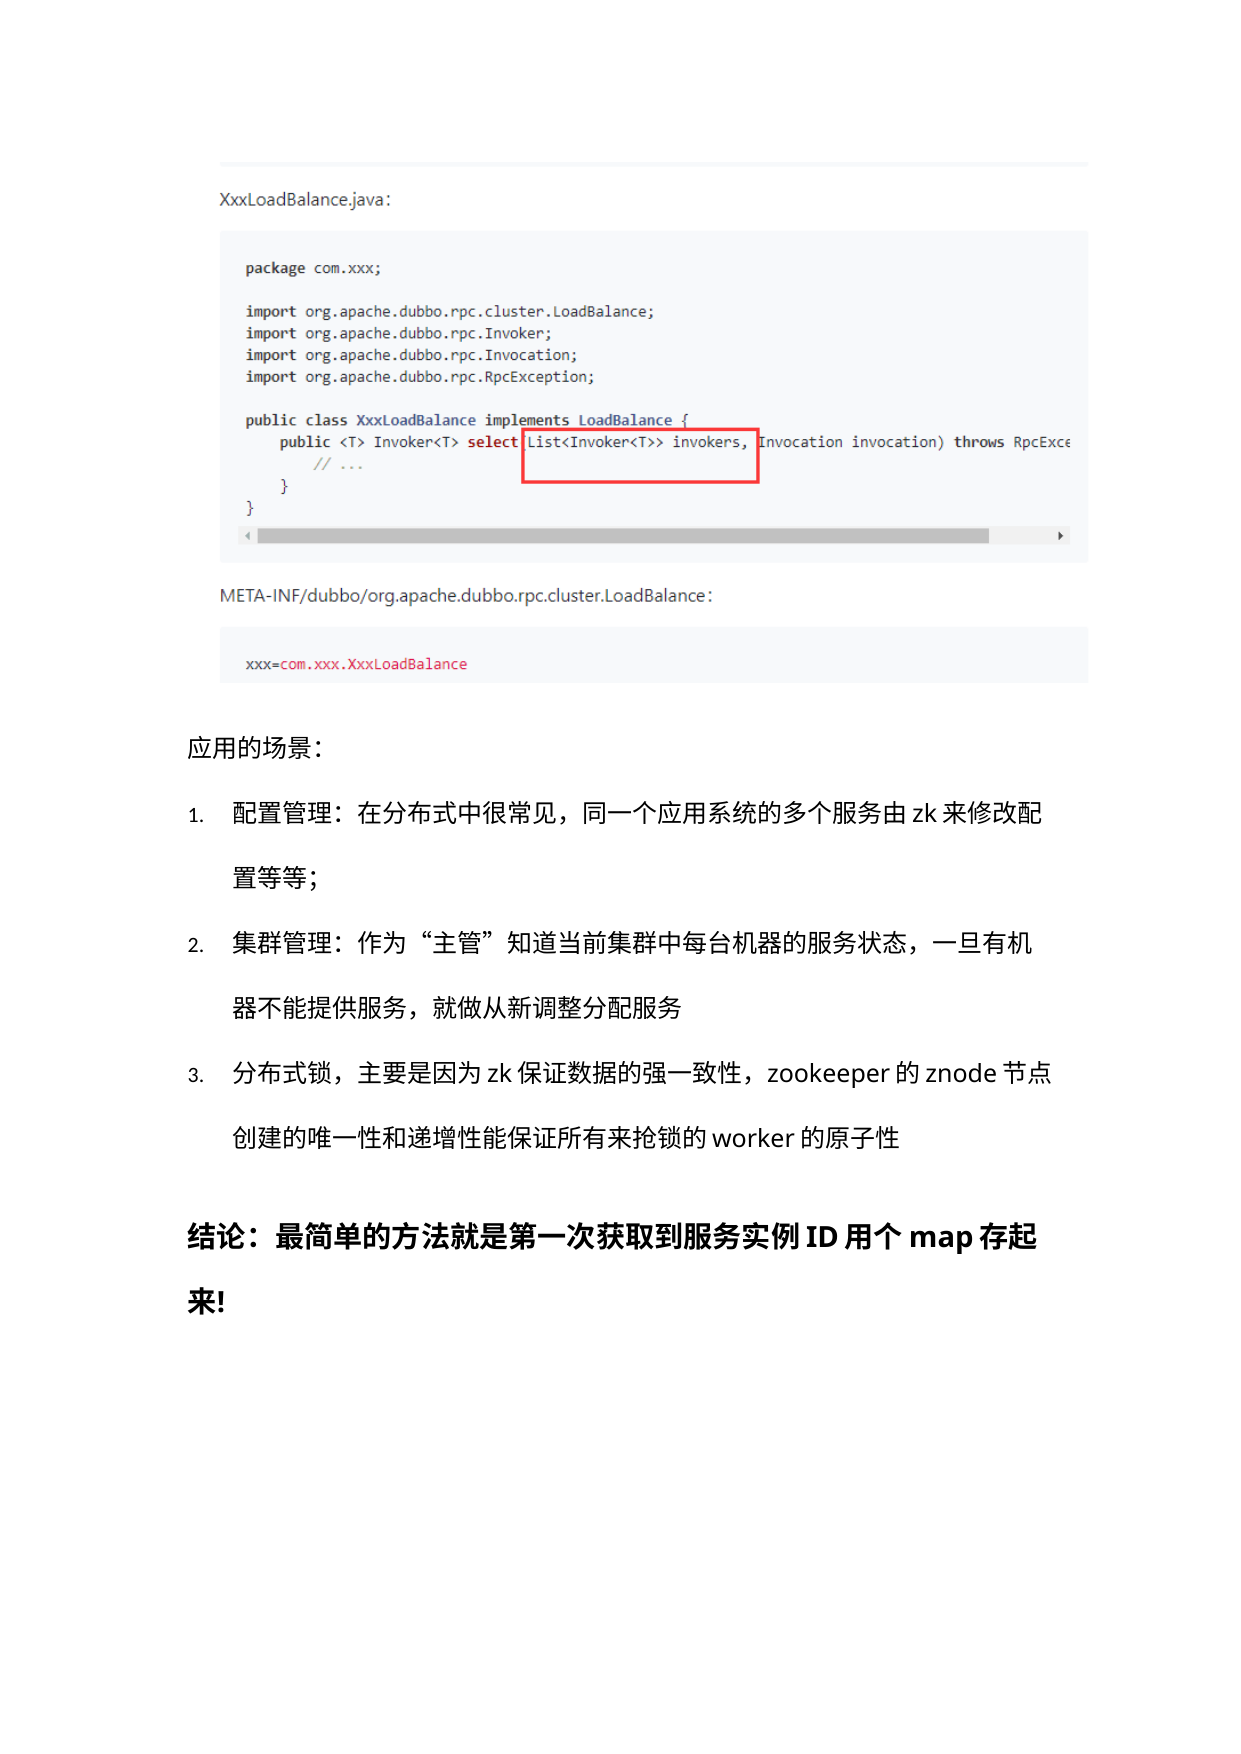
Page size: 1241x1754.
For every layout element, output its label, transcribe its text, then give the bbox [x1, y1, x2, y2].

picture [187, 162, 1241, 683]
list 配置管理：在分布式中很常见，同一个应用系统的多个服务由zk来修改配置等等； [187, 779, 1053, 909]
list 集群管理：作为“主管”知道当前集群中每台机器的服务状态，一旦有机器不能提供服务，就做从新调整分配服务 [187, 909, 1053, 1039]
list 分布式锁，主要是因为zk保证数据的强一致性，zookeeper的znode节点创建的唯一性和递增性能保证所有来抢锁的worker的原子性 [187, 1039, 1053, 1169]
text 应用的场景： [187, 714, 1053, 779]
text 结论：最简单的方法就是第一次获取到服务实例ID用个map存起来! [187, 1202, 1053, 1332]
